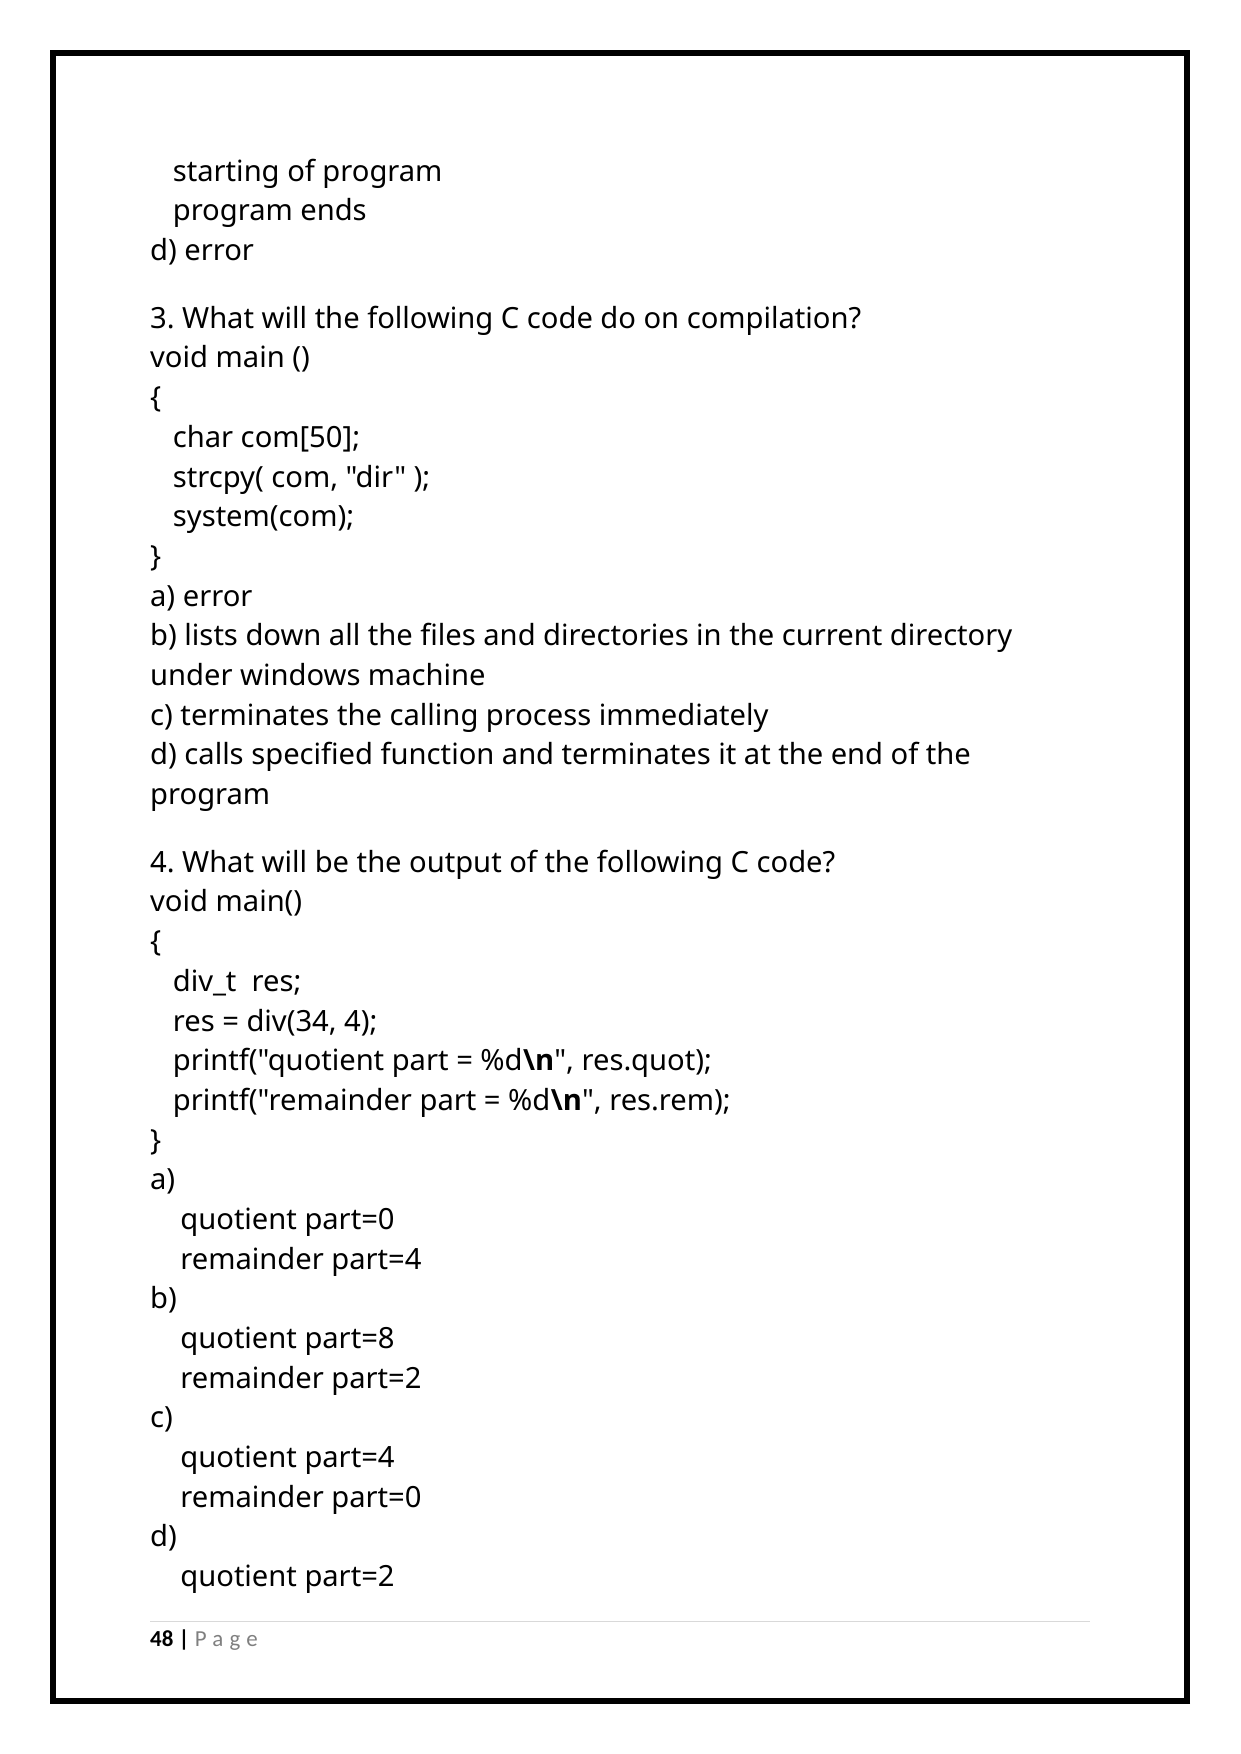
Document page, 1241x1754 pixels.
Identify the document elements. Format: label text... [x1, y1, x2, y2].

text strcpy( com, "dir" ); [150, 456, 1090, 496]
text a) [150, 1158, 1090, 1198]
text starting of program [150, 150, 1090, 190]
text quotient part=8 [150, 1317, 1090, 1357]
text 3. What will the following C code do on compilation? [150, 297, 1090, 337]
text } [150, 1119, 1090, 1158]
text quotient part=4 [150, 1436, 1090, 1476]
text remainder part=0 [150, 1476, 1090, 1516]
text { [150, 376, 1090, 416]
text a) error b) lists down all the files and directories in the current directory under windows machine c) terminates the calling process immediately d) calls specified function and terminates it at the end of the program [150, 575, 1090, 841]
text system(com); [150, 496, 1090, 535]
text void main() [150, 881, 1090, 920]
text } [150, 535, 1090, 575]
text remainder part=4 [150, 1238, 1090, 1278]
text d) error [150, 229, 1090, 297]
text div_t res; [150, 960, 1090, 1000]
text program ends [150, 190, 1090, 229]
text { [150, 920, 1090, 960]
text printf("remainder part = %d\n", res.rem); [150, 1079, 1090, 1119]
text remainder part=2 [150, 1357, 1090, 1397]
text printf("quotient part = %d\n", res.quot); [150, 1039, 1090, 1079]
text b) [150, 1278, 1090, 1317]
text 4. What will be the output of the following C code? [150, 841, 1090, 881]
text res = div(34, 4); [150, 1000, 1090, 1039]
text d) [150, 1516, 1090, 1555]
text char com[50]; [150, 416, 1090, 456]
text quotient part=0 [150, 1198, 1090, 1238]
text c) [150, 1397, 1090, 1436]
text void main () [150, 337, 1090, 376]
text quotient part=2 [150, 1555, 1090, 1595]
